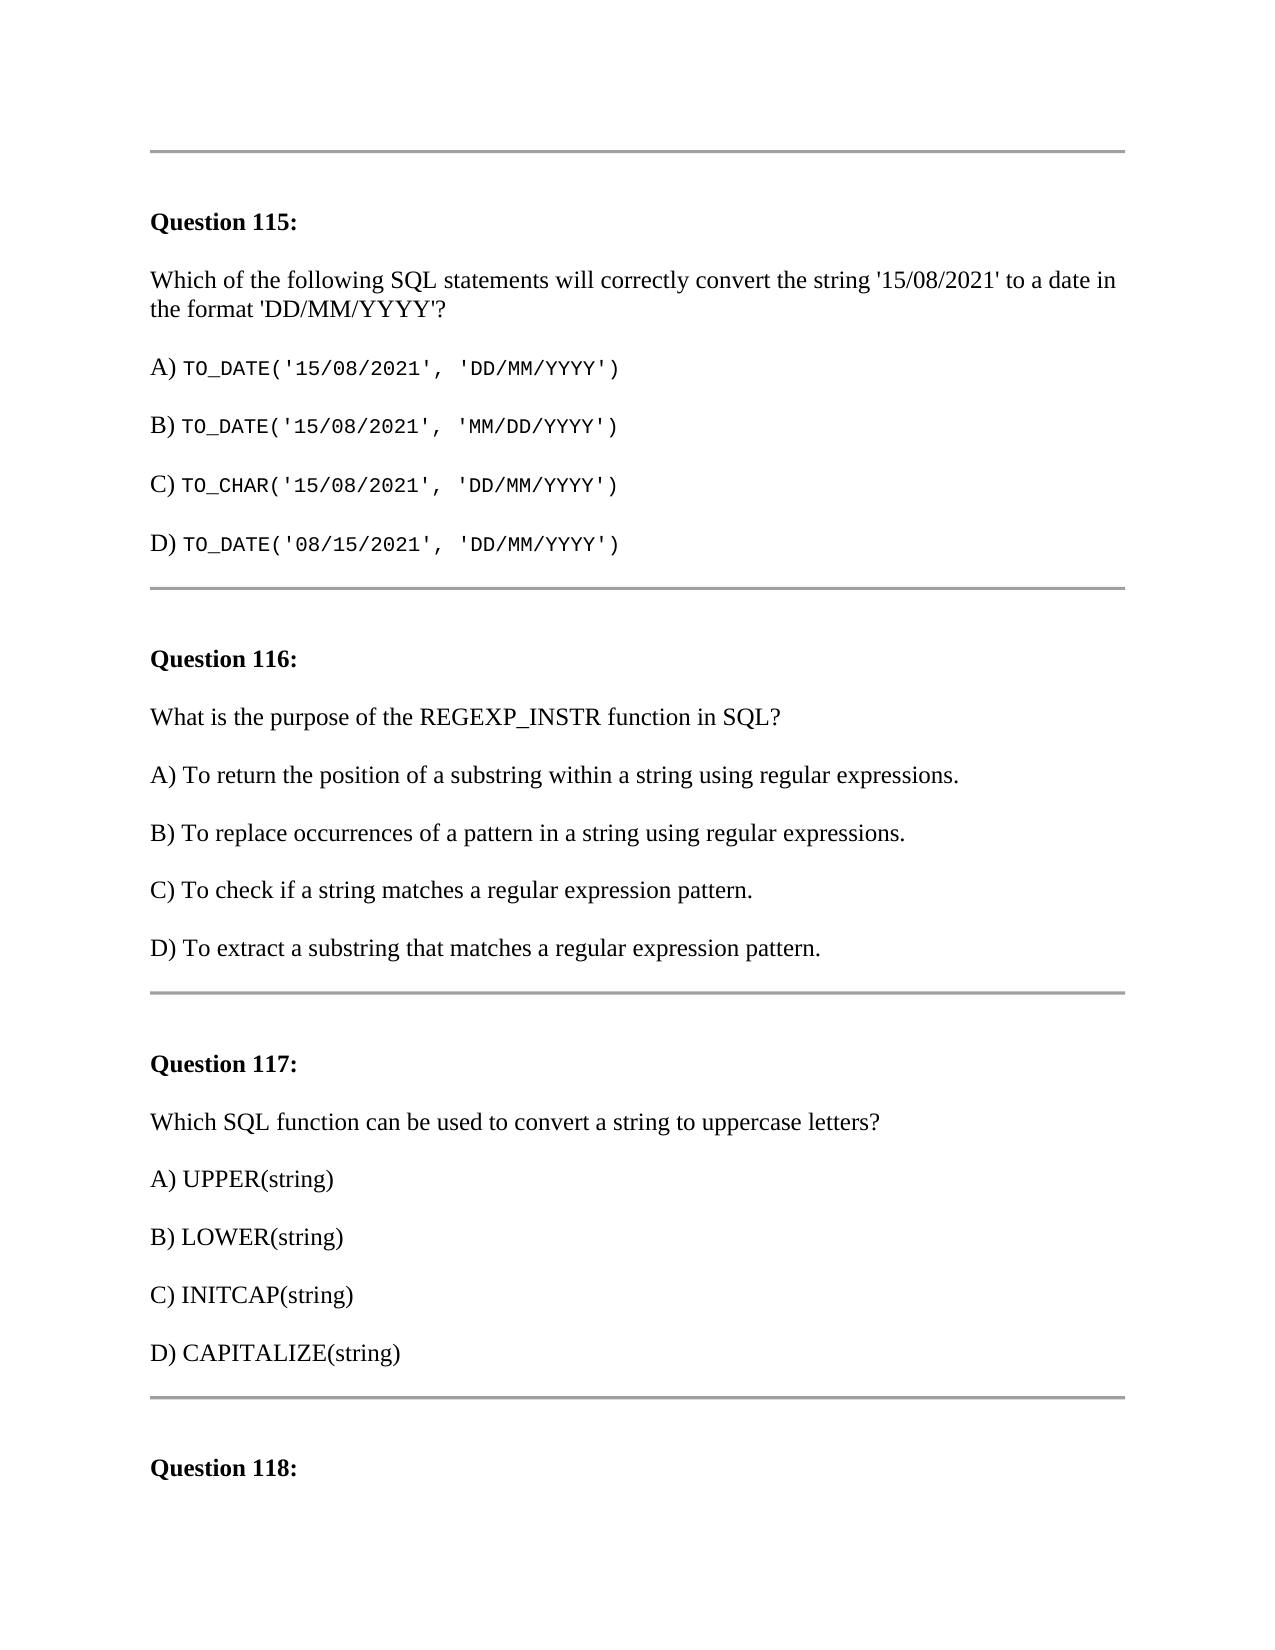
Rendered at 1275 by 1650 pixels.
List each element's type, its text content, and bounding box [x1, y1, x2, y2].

text C) INITCAP(string) [150, 1280, 1125, 1309]
text What is the purpose of the REGEXP_INSTR function in SQL? [150, 702, 1125, 731]
text D) TO_DATE('08/15/2021', 'DD/MM/YYYY') [150, 528, 1125, 558]
text A) UPPER(string) [150, 1164, 1125, 1193]
text Which of the following SQL statements will correctly convert the string '15/08/2021' to a date in the format 'DD/MM/YYYY'? [150, 265, 1125, 323]
text A) TO_DATE('15/08/2021', 'DD/MM/YYYY') [150, 352, 1125, 381]
text D) CAPITALIZE(string) [150, 1338, 1125, 1367]
text D) To extract a substring that matches a regular expression pattern. [150, 933, 1125, 962]
text B) LOWER(string) [150, 1222, 1125, 1251]
text C) TO_CHAR('15/08/2021', 'DD/MM/YYYY') [150, 469, 1125, 499]
text B) To replace occurrences of a pattern in a string using regular expressions. [150, 818, 1125, 846]
text Question 116: [150, 644, 1125, 673]
text Question 118: [150, 1453, 1125, 1482]
text Question 115: [150, 207, 1125, 236]
text A) To return the position of a substring within a string using regular expressions. [150, 760, 1125, 788]
text C) To check if a string matches a regular expression pattern. [150, 876, 1125, 904]
text Question 117: [150, 1049, 1125, 1077]
text Which SQL function can be used to convert a string to uppercase letters? [150, 1107, 1125, 1135]
text B) TO_DATE('15/08/2021', 'MM/DD/YYYY') [150, 411, 1125, 440]
